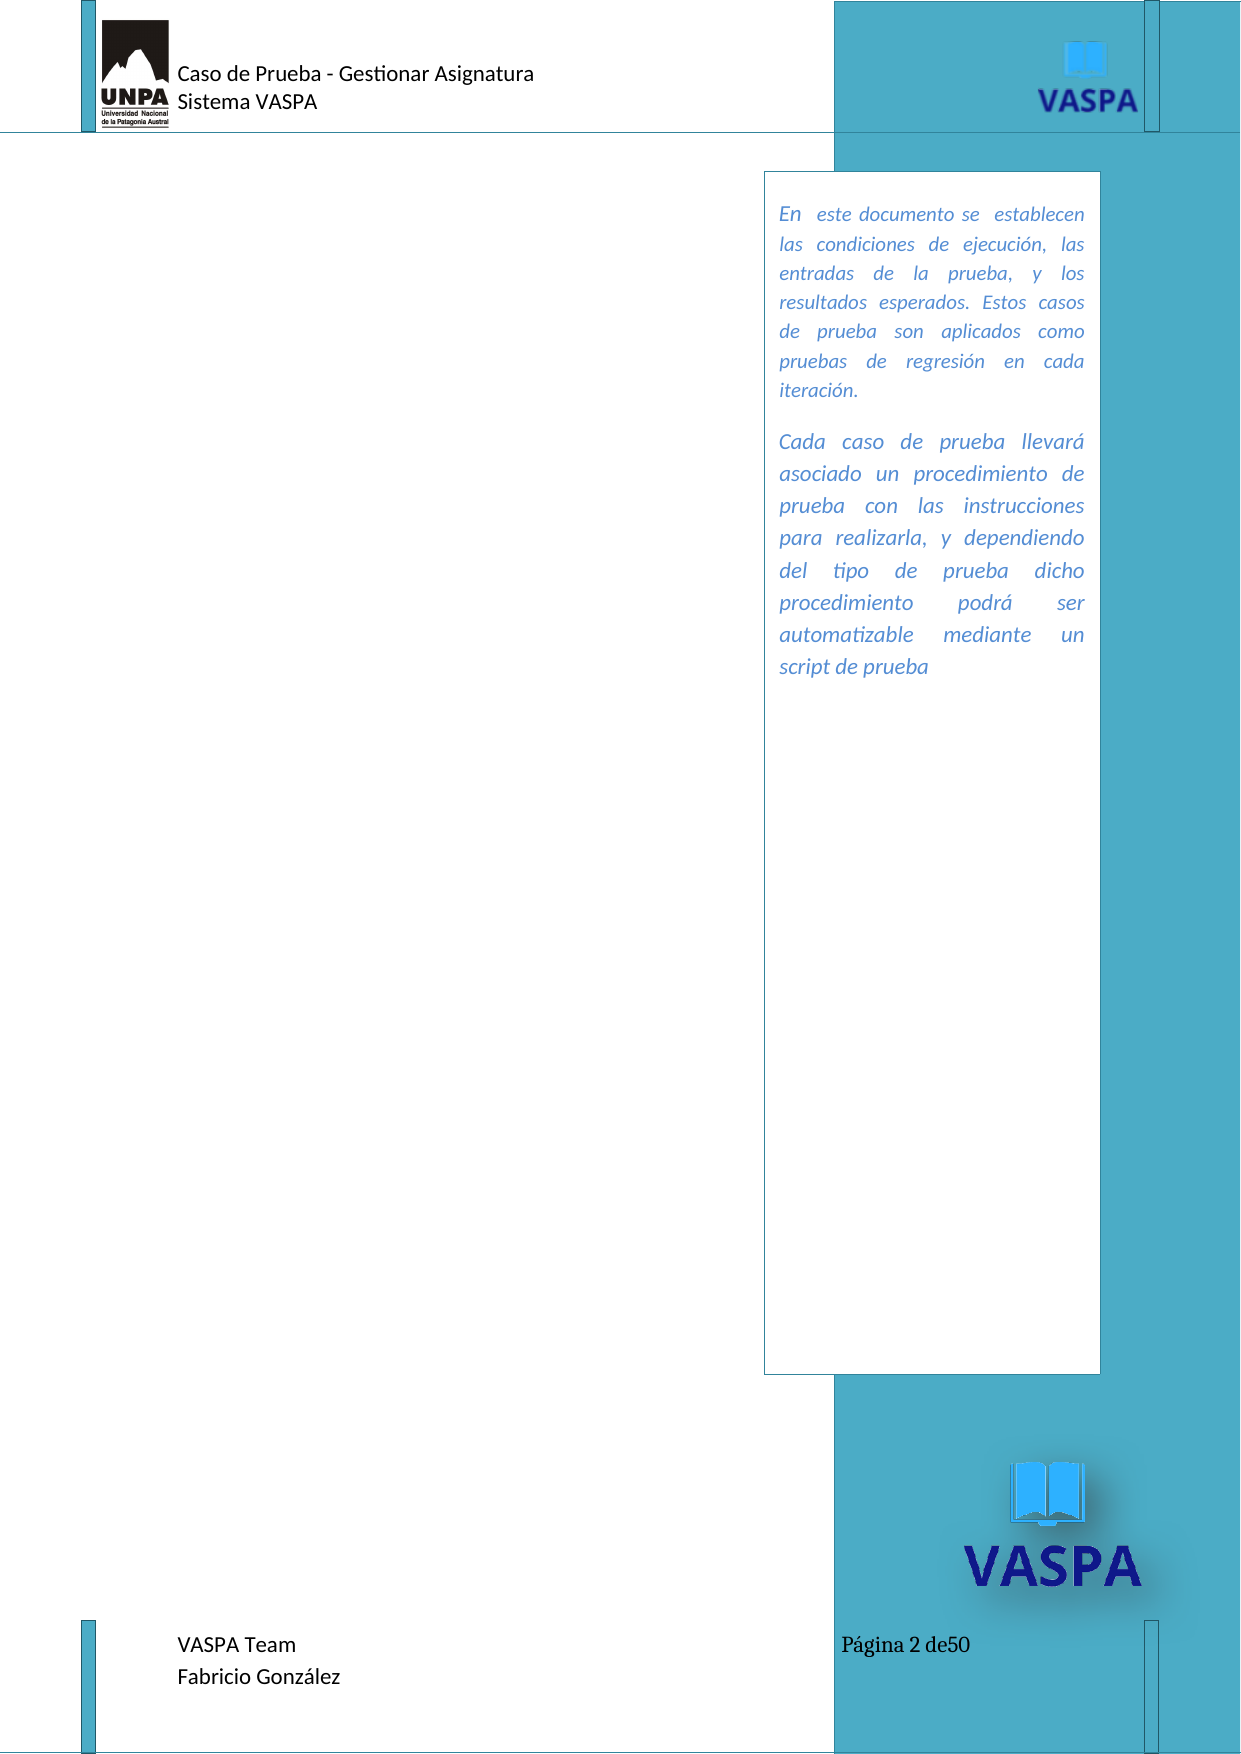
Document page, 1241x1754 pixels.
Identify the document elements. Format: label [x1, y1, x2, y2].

picture [1032, 21, 1143, 132]
picture [100, 18, 170, 129]
picture [953, 1424, 1151, 1622]
